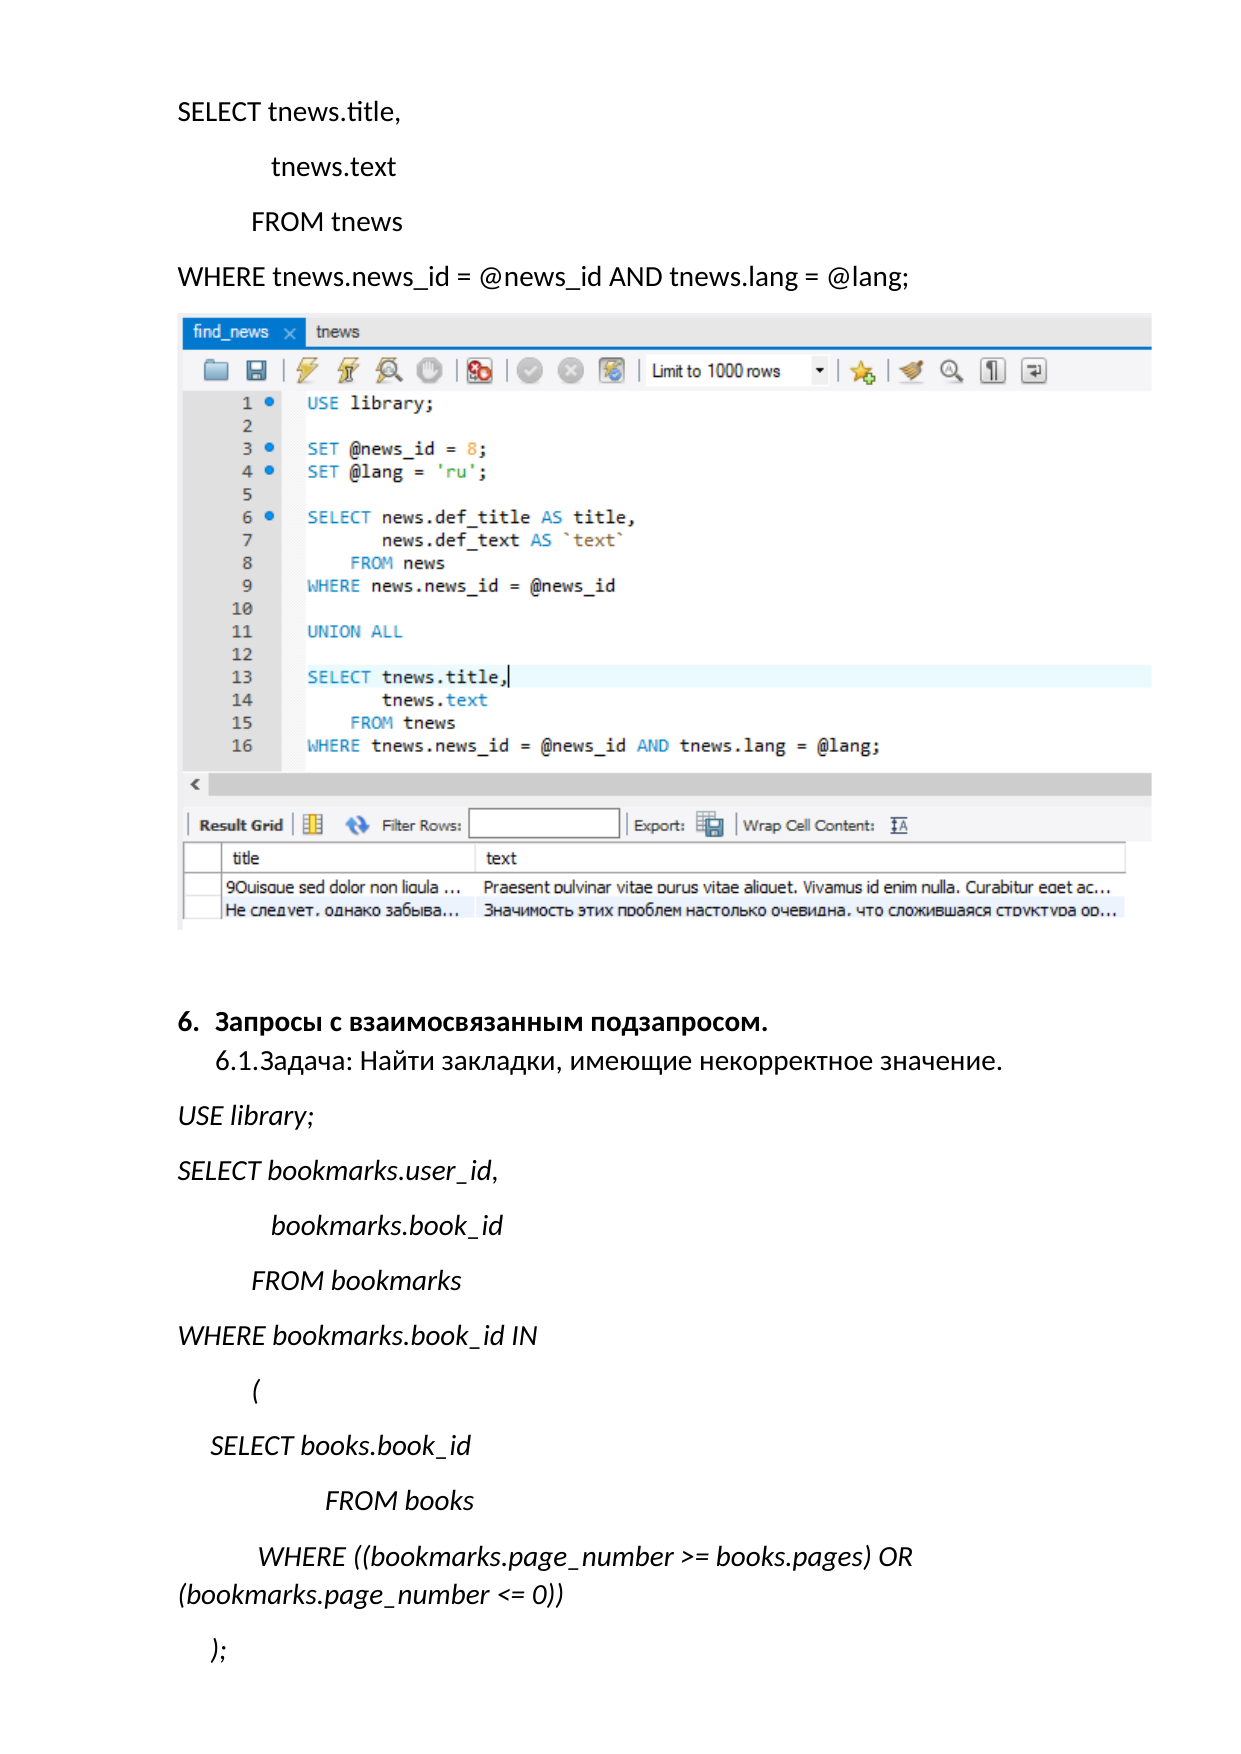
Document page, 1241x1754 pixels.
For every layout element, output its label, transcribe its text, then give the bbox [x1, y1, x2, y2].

text USE library; [177, 1097, 1152, 1132]
picture [177, 313, 1152, 930]
text FROM bookmarks [177, 1262, 1152, 1298]
text WHERE tnews.news_id = @news_id AND tnews.lang = @lang; [177, 258, 1152, 293]
text SELECT tnews.title, [177, 93, 1152, 128]
text SELECT bookmarks.user_id, [177, 1152, 1152, 1187]
text SELECT books.book_id [177, 1427, 1152, 1463]
list Задача: Найти закладки, имеющие некорректное значение. [215, 1042, 1152, 1077]
text tnews.text [177, 148, 1152, 183]
text ( [177, 1372, 1152, 1408]
text FROM books [177, 1482, 1152, 1518]
text ); [177, 1631, 1152, 1667]
text FROM tnews [177, 203, 1152, 238]
text bookmarks.book_id [177, 1207, 1152, 1243]
list Запросы c взаимосвязанным подзапросом. [177, 1003, 1152, 1039]
text WHERE ((bookmarks.page_number >= books.pages) OR (bookmarks.page_number <= 0)) [177, 1538, 1152, 1612]
text WHERE bookmarks.book_id IN [177, 1317, 1152, 1353]
